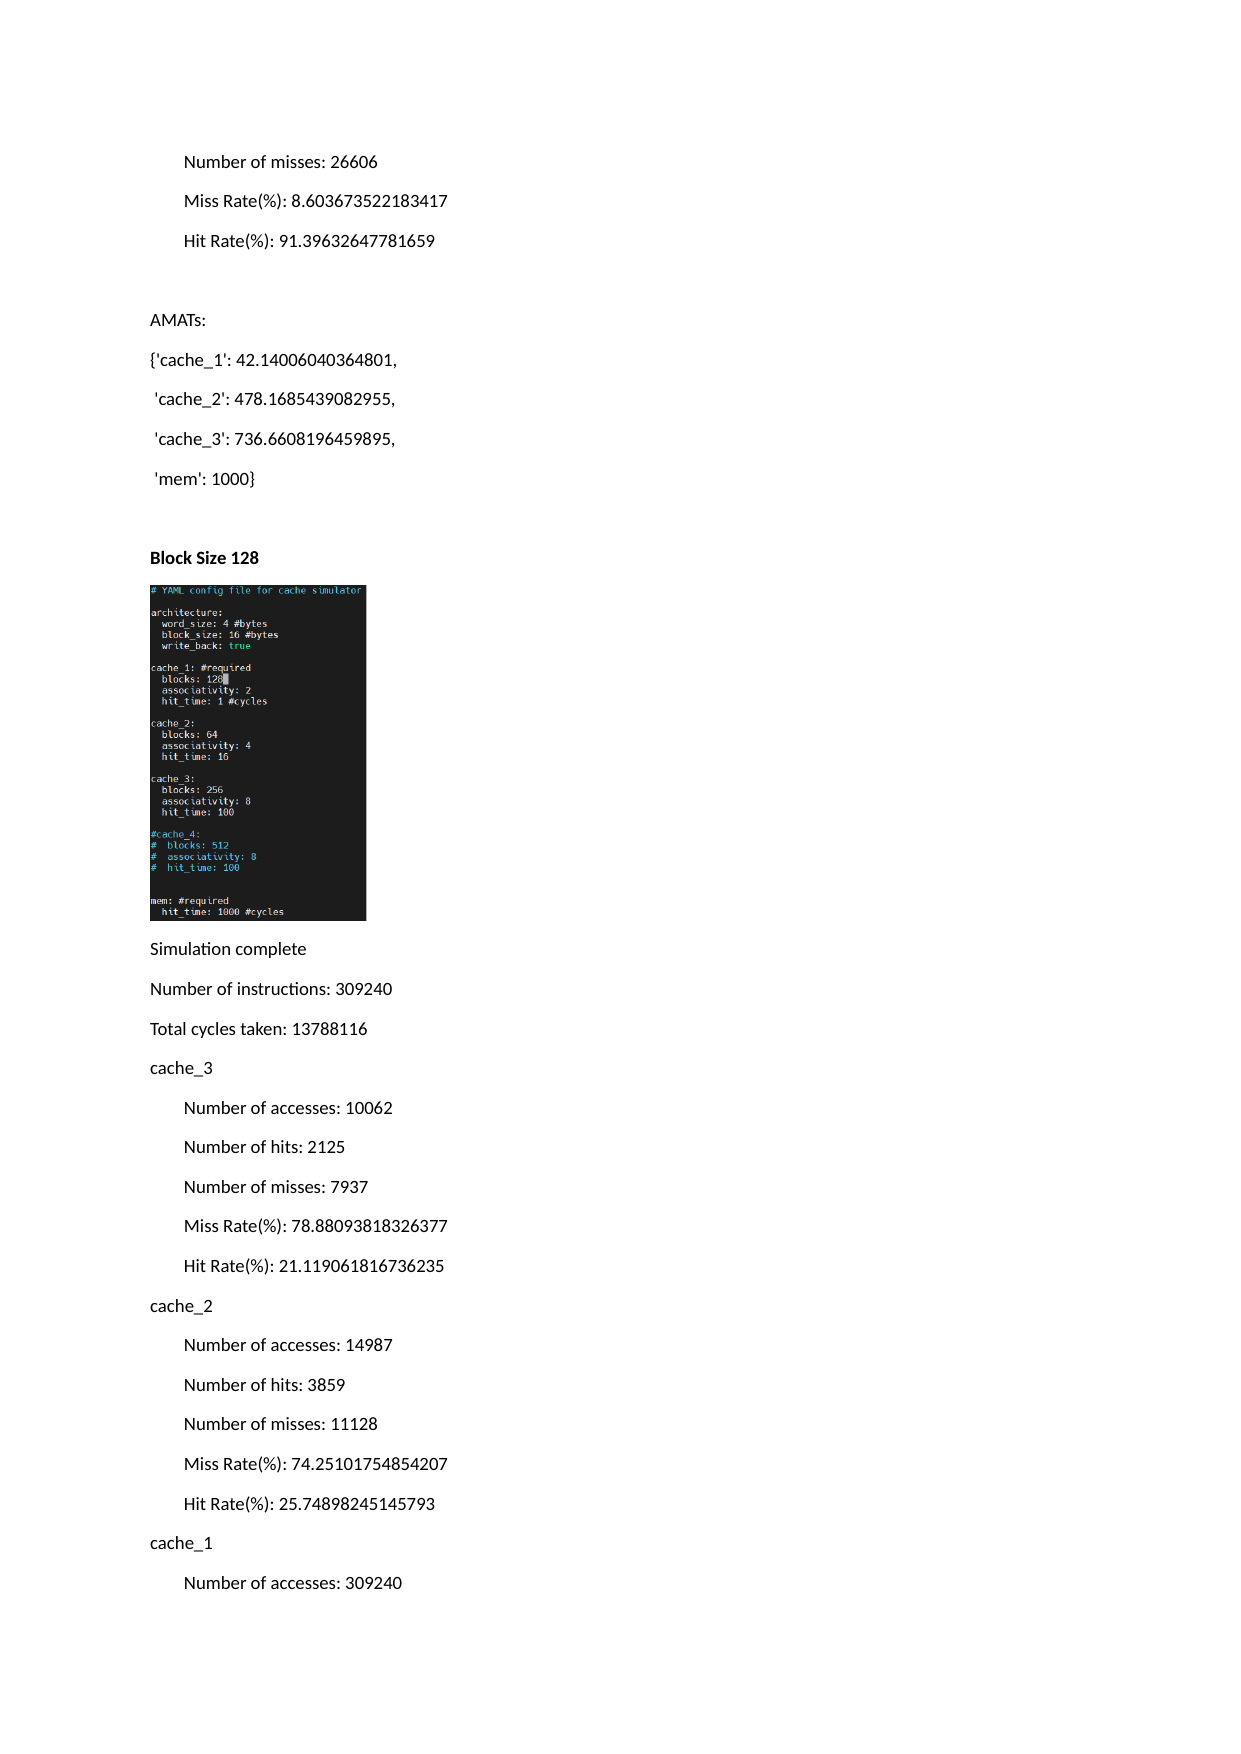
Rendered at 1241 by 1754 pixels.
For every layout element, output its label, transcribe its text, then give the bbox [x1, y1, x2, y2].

picture [150, 585, 367, 921]
text Hit Rate(%): 91.39632647781659 [150, 229, 1090, 252]
text Block Size 128 [150, 546, 1090, 569]
text cache_2 [150, 1294, 1090, 1317]
text cache_1 [150, 1531, 1090, 1554]
text Number of misses: 7937 [150, 1175, 1090, 1198]
text Simulation complete [150, 937, 1090, 960]
text Number of accesses: 309240 [150, 1571, 1090, 1594]
text cache_3 [150, 1056, 1090, 1079]
text Hit Rate(%): 25.74898245145793 [150, 1492, 1090, 1514]
text 'mem': 1000} [150, 467, 1090, 489]
text AMATs: [150, 308, 1090, 331]
text {'cache_1': 42.14006040364801, [150, 348, 1090, 371]
text Number of accesses: 14987 [150, 1333, 1090, 1356]
text Total cycles taken: 13788116 [150, 1017, 1090, 1039]
text 'cache_3': 736.6608196459895, [150, 427, 1090, 450]
text Number of hits: 2125 [150, 1135, 1090, 1158]
text Number of misses: 11128 [150, 1412, 1090, 1435]
text Miss Rate(%): 8.603673522183417 [150, 189, 1090, 212]
text Number of hits: 3859 [150, 1373, 1090, 1396]
text Number of instructions: 309240 [150, 977, 1090, 1000]
text Hit Rate(%): 21.119061816736235 [150, 1254, 1090, 1277]
text Miss Rate(%): 78.88093818326377 [150, 1214, 1090, 1237]
text Number of misses: 26606 [150, 150, 1090, 173]
text Number of accesses: 10062 [150, 1096, 1090, 1119]
text Miss Rate(%): 74.25101754854207 [150, 1452, 1090, 1475]
text 'cache_2': 478.1685439082955, [150, 387, 1090, 410]
